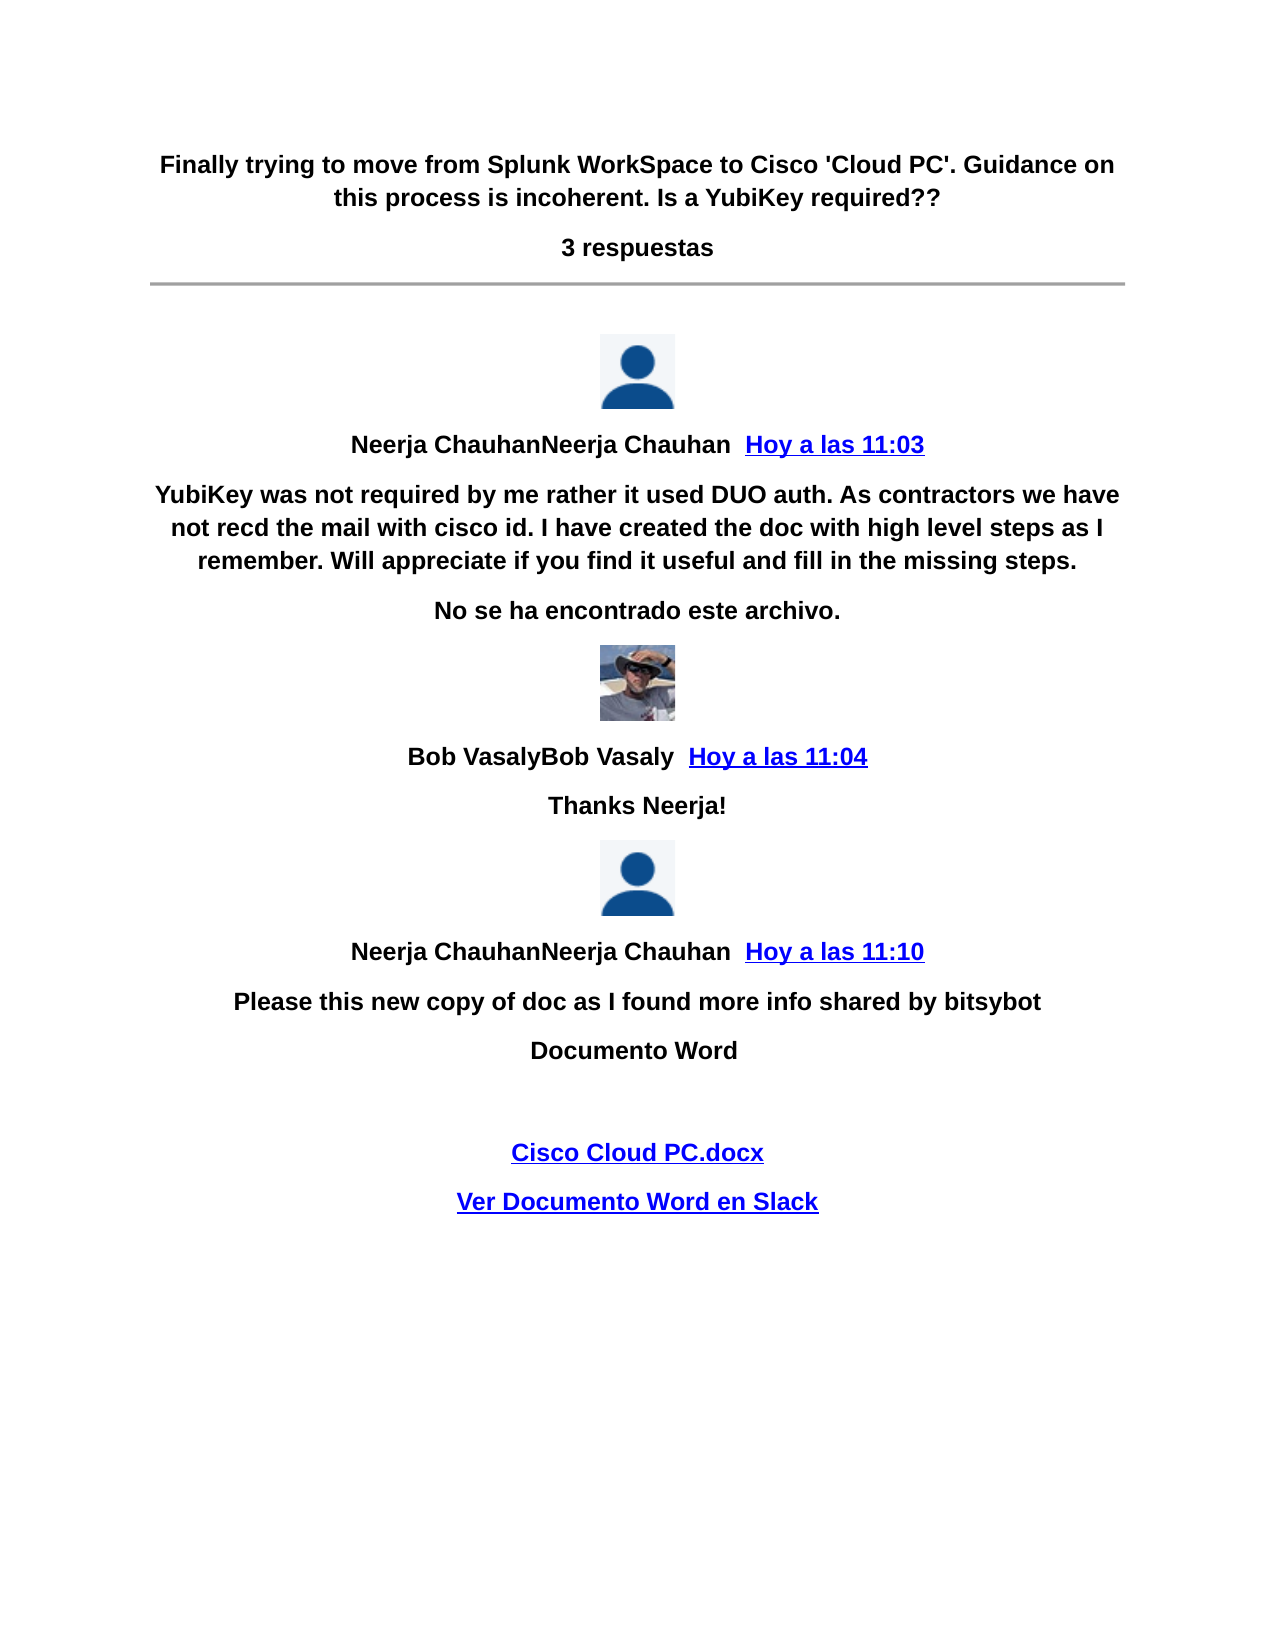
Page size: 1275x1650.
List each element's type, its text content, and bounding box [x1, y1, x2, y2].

text No se ha encontrado este archivo. [150, 596, 1125, 624]
text Ver Documento Word en Slack [150, 1187, 1125, 1216]
text Finally trying to move from Splunk WorkSpace to Cisco 'Cloud PC'. Guidance on this process is incoherent. Is a YubiKey required?? [150, 150, 1125, 212]
picture [600, 645, 675, 721]
text Bob VasalyBob Vasaly Hoy a las 11:04 [150, 741, 1125, 770]
text Please this new copy of doc as I found more info shared by bitsybot [150, 987, 1125, 1015]
text Neerja ChauhanNeerja Chauhan Hoy a las 11:03 [150, 430, 1125, 459]
text Cisco Cloud PC.docx [150, 1138, 1125, 1166]
text YubiKey was not required by me rather it used DUO auth. As contractors we have not recd the mail with cisco id. I have created the doc with high level steps as I remember. Will appreciate if you find it useful and fill in the missing steps. [150, 480, 1125, 575]
picture [600, 334, 675, 409]
text Thanks Neerja! [150, 791, 1125, 820]
text Neerja ChauhanNeerja Chauhan Hoy a las 11:10 [150, 937, 1125, 966]
picture [600, 840, 675, 916]
text 3 respuestas [150, 233, 1125, 261]
text Documento Word [150, 1036, 1125, 1065]
